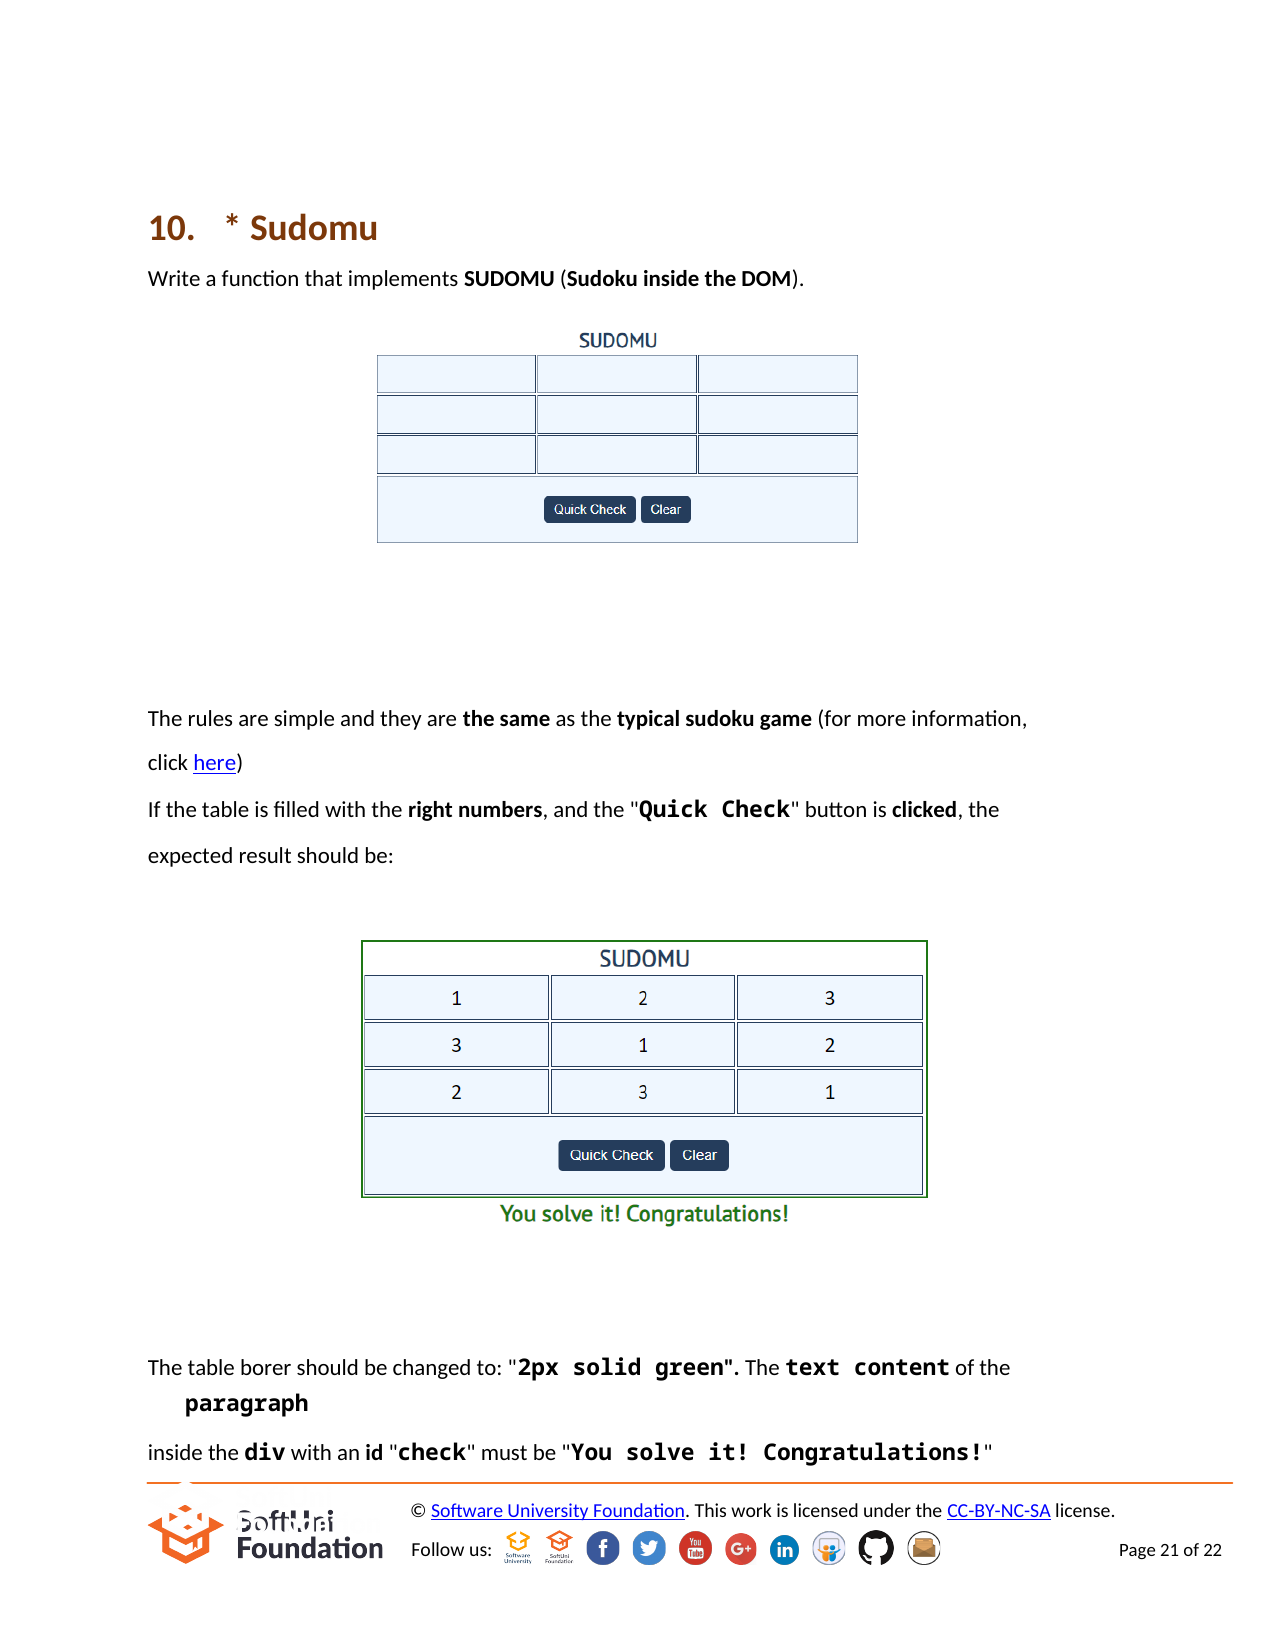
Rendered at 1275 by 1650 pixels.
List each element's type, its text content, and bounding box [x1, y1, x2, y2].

picture [791, 1535, 799, 1544]
text If the table is filled with the right numbers, and the "Quick Check" button is clicked, the [148, 793, 1127, 824]
picture [147, 1480, 383, 1564]
picture [147, 309, 1120, 687]
picture [192, 921, 1120, 1335]
picture [858, 1530, 894, 1565]
picture [783, 1547, 792, 1556]
text The table borer should be changed to: "2px solid green". The text content of the paragraph [148, 1351, 1127, 1418]
subtitle * Sudomu [148, 203, 1127, 249]
text Write a function that implements SUDOMU (Sudoku inside the DOM). [148, 264, 1127, 292]
picture [770, 1535, 778, 1544]
picture [586, 1531, 620, 1565]
picture [770, 1556, 778, 1565]
picture [812, 1531, 846, 1565]
text expected result should be: [148, 842, 1127, 869]
text The rules are simple and they are the same as the typical sudoku game (for more information, [148, 704, 1127, 732]
picture [725, 1533, 757, 1565]
text inside the div with an id "check" must be "You solve it! Congratulations!" [148, 1436, 1127, 1467]
picture [545, 1530, 574, 1565]
picture [632, 1531, 666, 1565]
picture [679, 1531, 712, 1565]
text click here) [148, 748, 1127, 776]
picture [504, 1531, 532, 1565]
picture [907, 1531, 941, 1565]
picture [791, 1556, 799, 1565]
